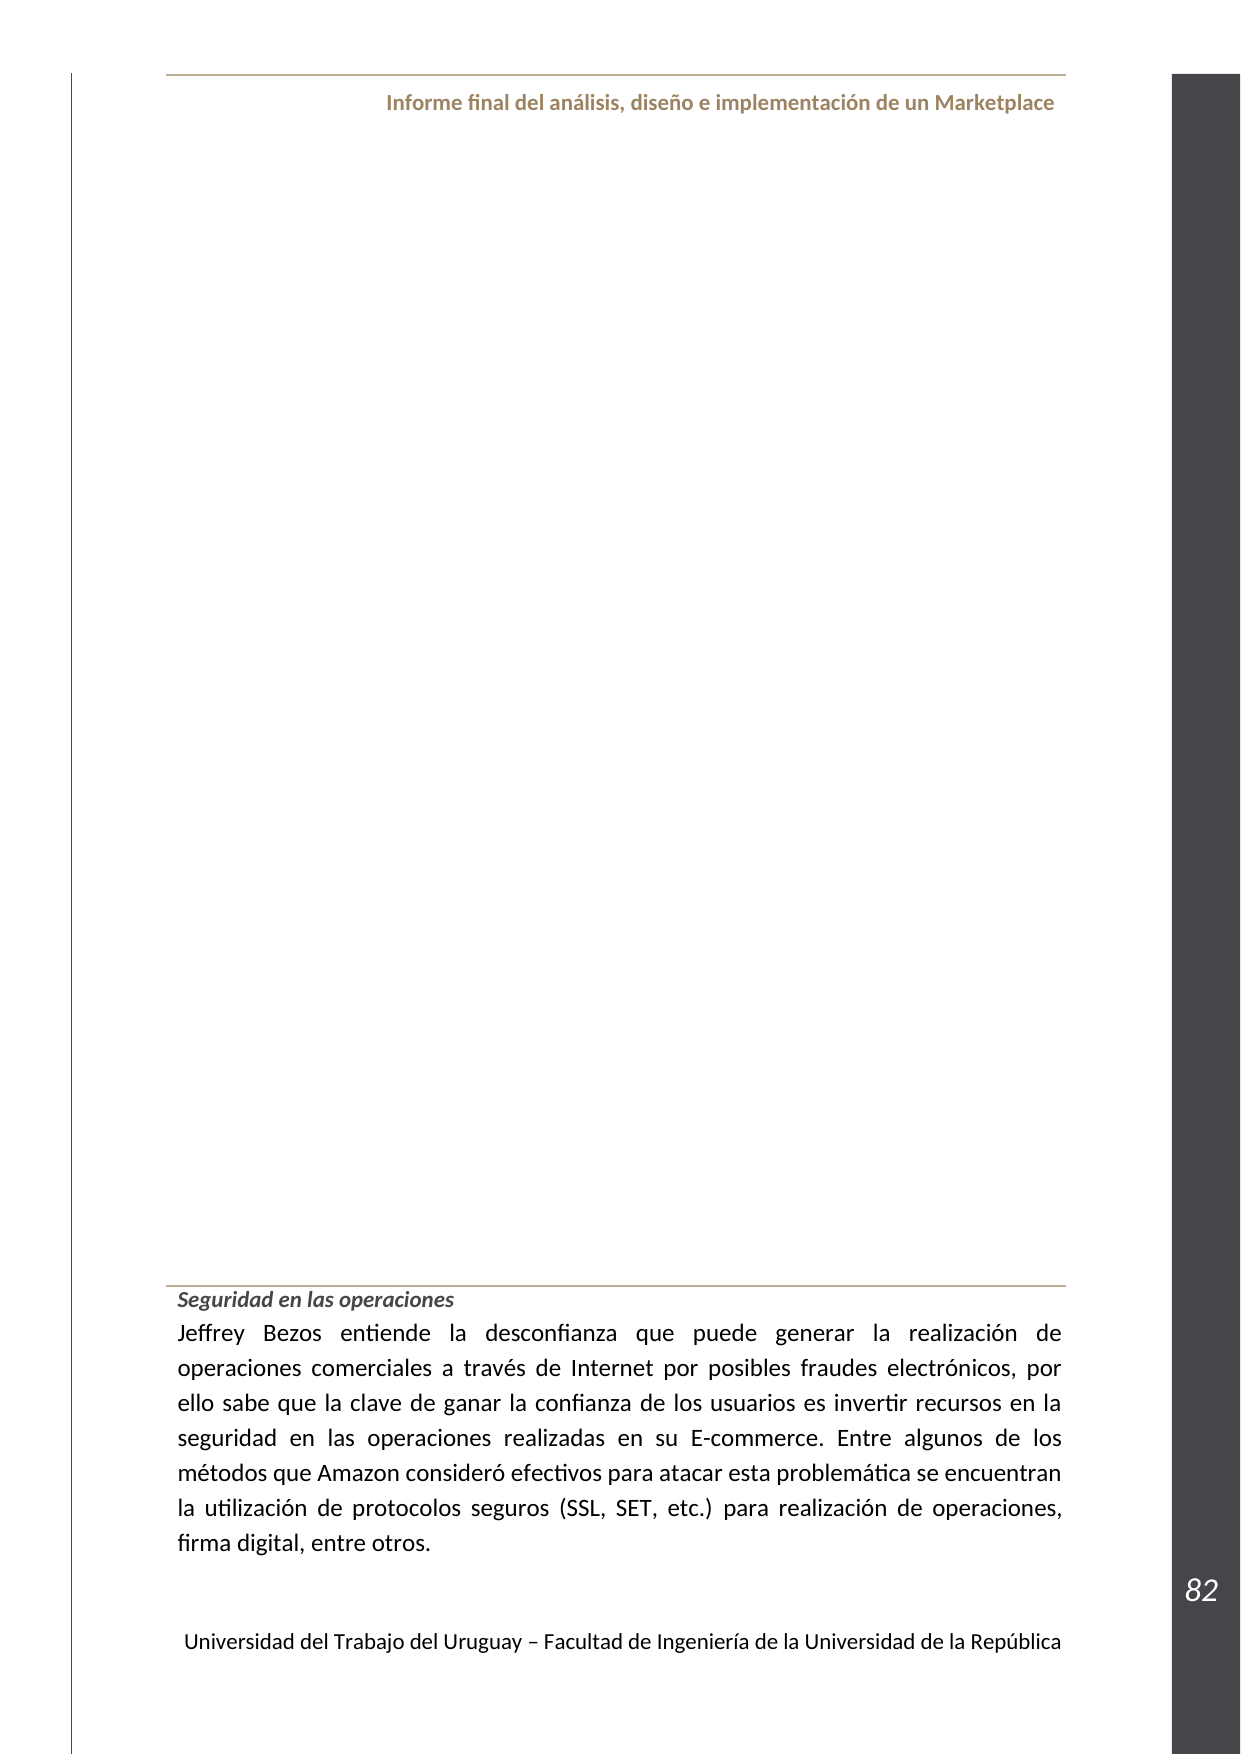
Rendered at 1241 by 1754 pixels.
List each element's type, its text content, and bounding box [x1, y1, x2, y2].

subtitle Seguridad en las operaciones [177, 1287, 1063, 1313]
text Jeffrey Bezos entiende la desconfianza que puede generar la realización de operaciones comerciales a través de Internet por posibles fraudes electrónicos, por ello sabe que la clave de ganar la confianza de los usuarios es invertir recursos en la seguridad en las operaciones realizadas en su E-commerce. Entre algunos de los métodos que Amazon consideró efectivos para atacar esta problemática se encuentran la utilización de protocolos seguros (SSL, SET, etc.) para realización de operaciones, firma digital, entre otros. [177, 1317, 1063, 1558]
